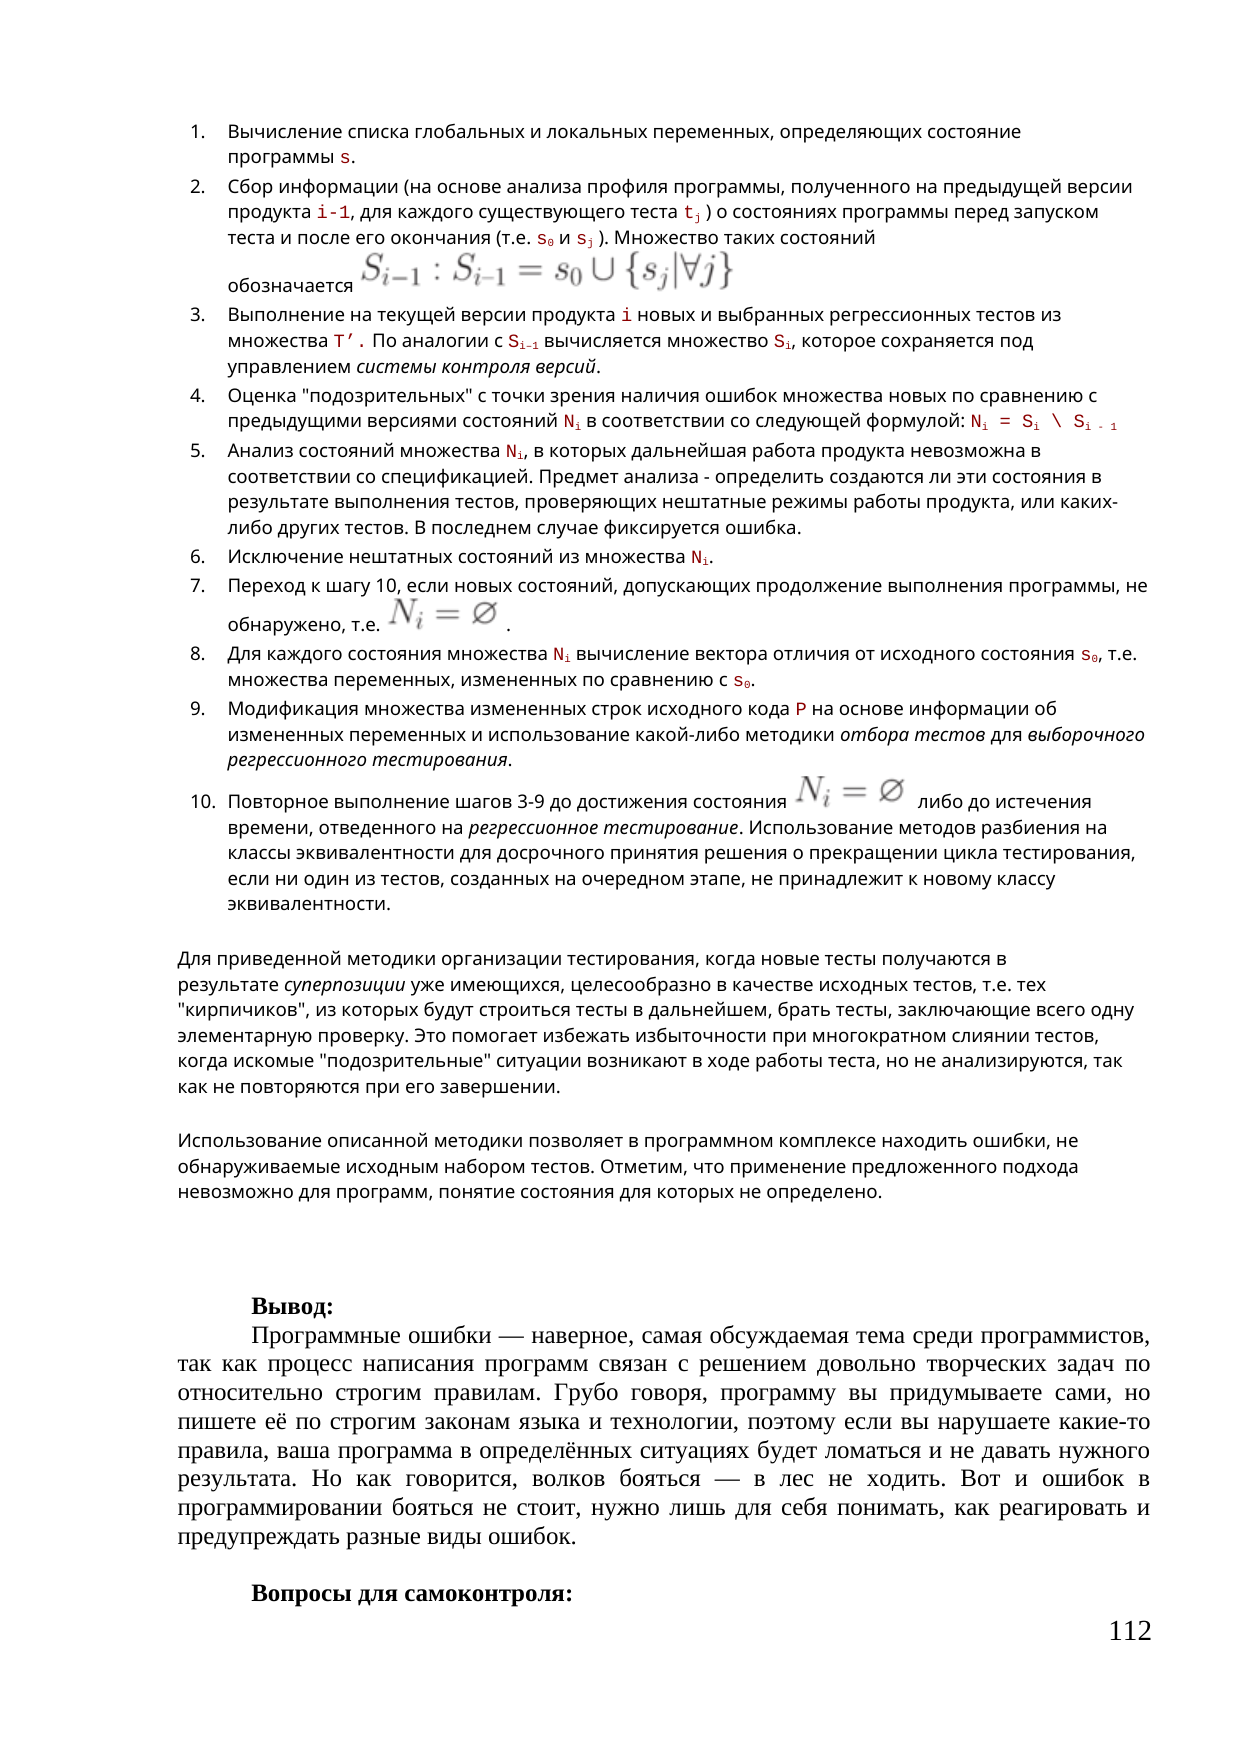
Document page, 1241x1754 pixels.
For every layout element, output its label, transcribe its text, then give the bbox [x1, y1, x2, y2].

list Анализ состояний множества Ni, в которых дальнейшая работа продукта невозможна в соответствии со спецификацией. Предмет анализа - определить создаются ли эти состояния в результате выполнения тестов, проверяющих нештатные режимы работы продукта, или каких-либо других тестов. В последнем случае фиксируется ошибка. [190, 437, 1152, 539]
list Переход к шагу 10, если новых состояний, допускающих продолжение выполнения программы, не обнаружено, т.е. . [190, 573, 1152, 636]
text Для приведенной методики организации тестирования, когда новые тесты получаются в результате суперпозиции уже имеющихся, целесообразно в качестве исходных тестов, т.е. тех "кирпичиков", из которых будут строиться тесты в дальнейшем, брать тесты, заключающие всего одну элементарную проверку. Это помогает избежать избыточности при многократном слиянии тестов, когда искомые "подозрительные" ситуации возникают в ходе работы теста, но не анализируются, так как не повторяются при его завершении. [177, 945, 1152, 1098]
list Сбор информации (на основе анализа профиля программы, полученного на предыдущей версии продукта i-1, для каждого существующего теста tj ) о состояниях программы перед запуском теста и после его окончания (т.е. s0 и sj ). Множество таких состояний обозначается [190, 173, 1152, 298]
list Вычисление списка глобальных и локальных переменных, определяющих состояние программы s. [190, 118, 1152, 169]
picture [358, 250, 743, 293]
list Исключение нештатных состояний из множества Ni. [190, 543, 1152, 569]
list Для каждого состояния множества Ni вычисление вектора отличия от исходного состояния s0, т.е. множества переменных, измененных по сравнению с s0. [190, 640, 1152, 692]
list Модификация множества измененных строк исходного кода P на основе информации об измененных переменных и использование какой-либо методики отбора тестов для выборочного регрессионного тестирования. [190, 695, 1152, 772]
list Выполнение на текущей версии продукта i новых и выбранных регрессионных тестов из множества T’. По аналогии с Si–1 вычисляется множество Si, которое сохраняется под управлением системы контроля версий. [190, 301, 1152, 378]
text Программные ошибки — наверное, самая обсуждаемая тема среди программистов, так как процесс написания программ связан с решением довольно творческих задач по относительно строгим правилам. Грубо говоря, программу вы придумываете сами, но пишете её по строгим законам языка и технологии, поэтому если вы нарушаете какие-то правила, ваша программа в определённых ситуациях будет ломаться и не давать нужного результата. Но как говорится, волков бояться — в лес не ходить. Вот и ошибок в программировании бояться не стоит, нужно лишь для себя понимать, как реагировать и предупреждать разные виды ошибок. [177, 1320, 1152, 1550]
text Вывод: [177, 1291, 1152, 1320]
list Повторное выполнение шагов 3-9 до достижения состояния либо до истечения времени, отведенного на регрессионное тестирование. Использование методов разбиения на классы эквивалентности для досрочного принятия решения о прекращении цикла тестирования, если ни один из тестов, созданных на очередном этапе, не принадлежит к новому классу эквивалентности. [190, 776, 1152, 916]
list Оценка "подозрительных" с точки зрения наличия ошибок множества новых по сравнению с предыдущими версиями состояний Ni в соответствии со следующей формулой: Ni = Si \ Si - 1 [190, 382, 1152, 433]
picture [792, 776, 913, 809]
picture [385, 598, 506, 631]
text Вопросы для самоконтроля: [177, 1578, 1152, 1607]
text Использование описанной методики позволяет в программном комплексе находить ошибки, не обнаруживаемые исходным набором тестов. Отметим, что применение предложенного подхода невозможно для программ, понятие состояния для которых не определено. [177, 1128, 1152, 1204]
